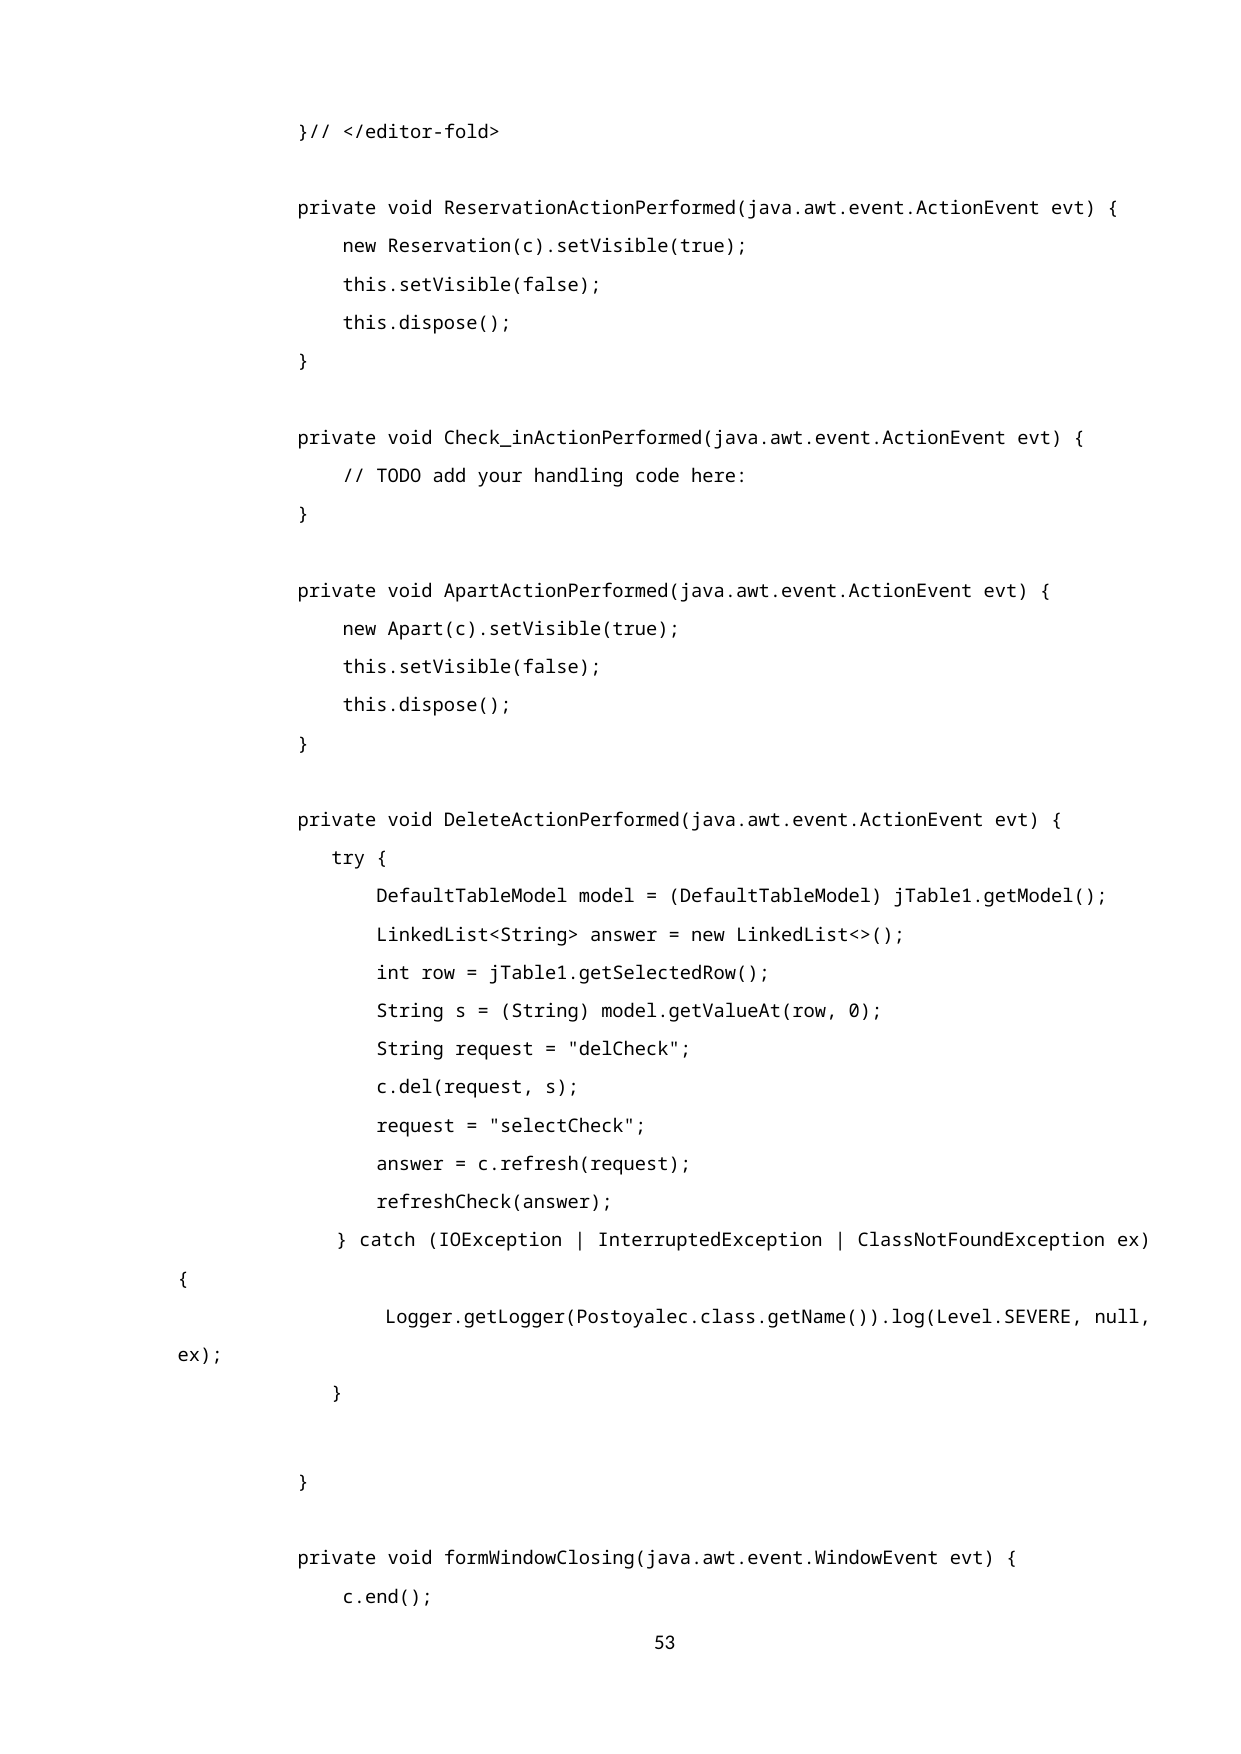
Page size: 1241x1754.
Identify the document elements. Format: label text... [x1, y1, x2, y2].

text // TODO add your handling code here: [177, 462, 1152, 488]
text } [177, 500, 1152, 526]
text private void ApartActionPerformed(java.awt.event.ActionEvent evt) { [177, 577, 1152, 602]
text private void DeleteActionPerformed(java.awt.event.ActionEvent evt) { [177, 806, 1152, 832]
text DefaultTableModel model = (DefaultTableModel) jTable1.getModel(); [177, 883, 1152, 908]
text } [177, 1380, 1152, 1405]
text } catch (IOException | InterruptedException | ClassNotFoundException ex) { [177, 1227, 1152, 1291]
text refreshCheck(answer); [177, 1188, 1152, 1214]
text String request = "delCheck"; [177, 1036, 1152, 1061]
text c.del(request, s); [177, 1074, 1152, 1099]
text this.dispose(); [177, 309, 1152, 335]
text new Apart(c).setVisible(true); [177, 615, 1152, 641]
text int row = jTable1.getSelectedRow(); [177, 959, 1152, 985]
text Logger.getLogger(Postoyalec.class.getName()).log(Level.SEVERE, null, ex); [177, 1303, 1152, 1367]
text private void formWindowClosing(java.awt.event.WindowEvent evt) { [177, 1545, 1152, 1570]
text try { [177, 844, 1152, 870]
text } [177, 730, 1152, 755]
text } [177, 347, 1152, 373]
text LinkedList<String> answer = new LinkedList<>(); [177, 921, 1152, 946]
text } [177, 1468, 1152, 1494]
text answer = c.refresh(request); [177, 1150, 1152, 1176]
text private void Check_inActionPerformed(java.awt.event.ActionEvent evt) { [177, 424, 1152, 449]
text String s = (String) model.getValueAt(row, 0); [177, 997, 1152, 1023]
text this.setVisible(false); [177, 271, 1152, 297]
text new Reservation(c).setVisible(true); [177, 233, 1152, 258]
text request = "selectCheck"; [177, 1112, 1152, 1138]
text this.dispose(); [177, 692, 1152, 717]
text private void ReservationActionPerformed(java.awt.event.ActionEvent evt) { [177, 194, 1152, 220]
text }// </editor-fold> [177, 118, 1152, 144]
text c.end(); [177, 1583, 1152, 1608]
text this.setVisible(false); [177, 653, 1152, 679]
